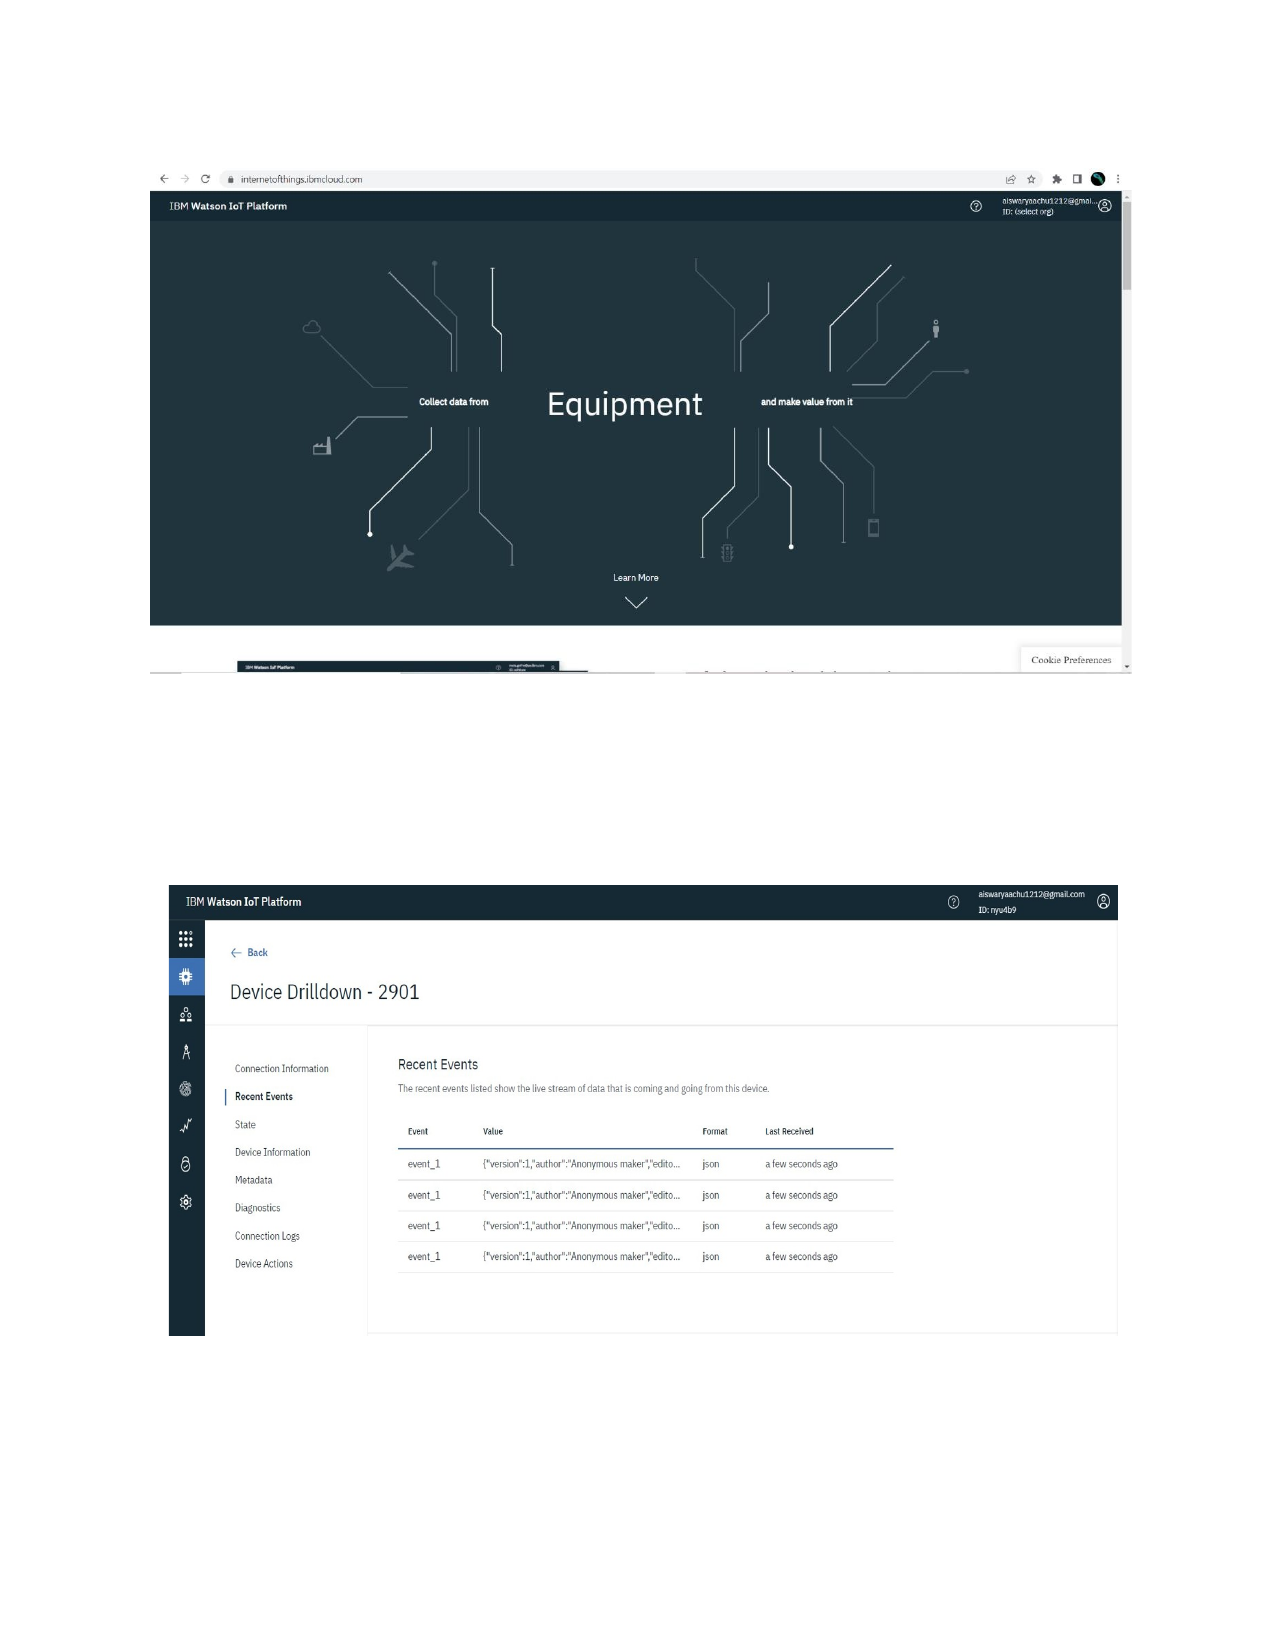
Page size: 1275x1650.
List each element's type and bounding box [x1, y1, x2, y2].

picture [150, 168, 1132, 674]
picture [168, 885, 1118, 1336]
